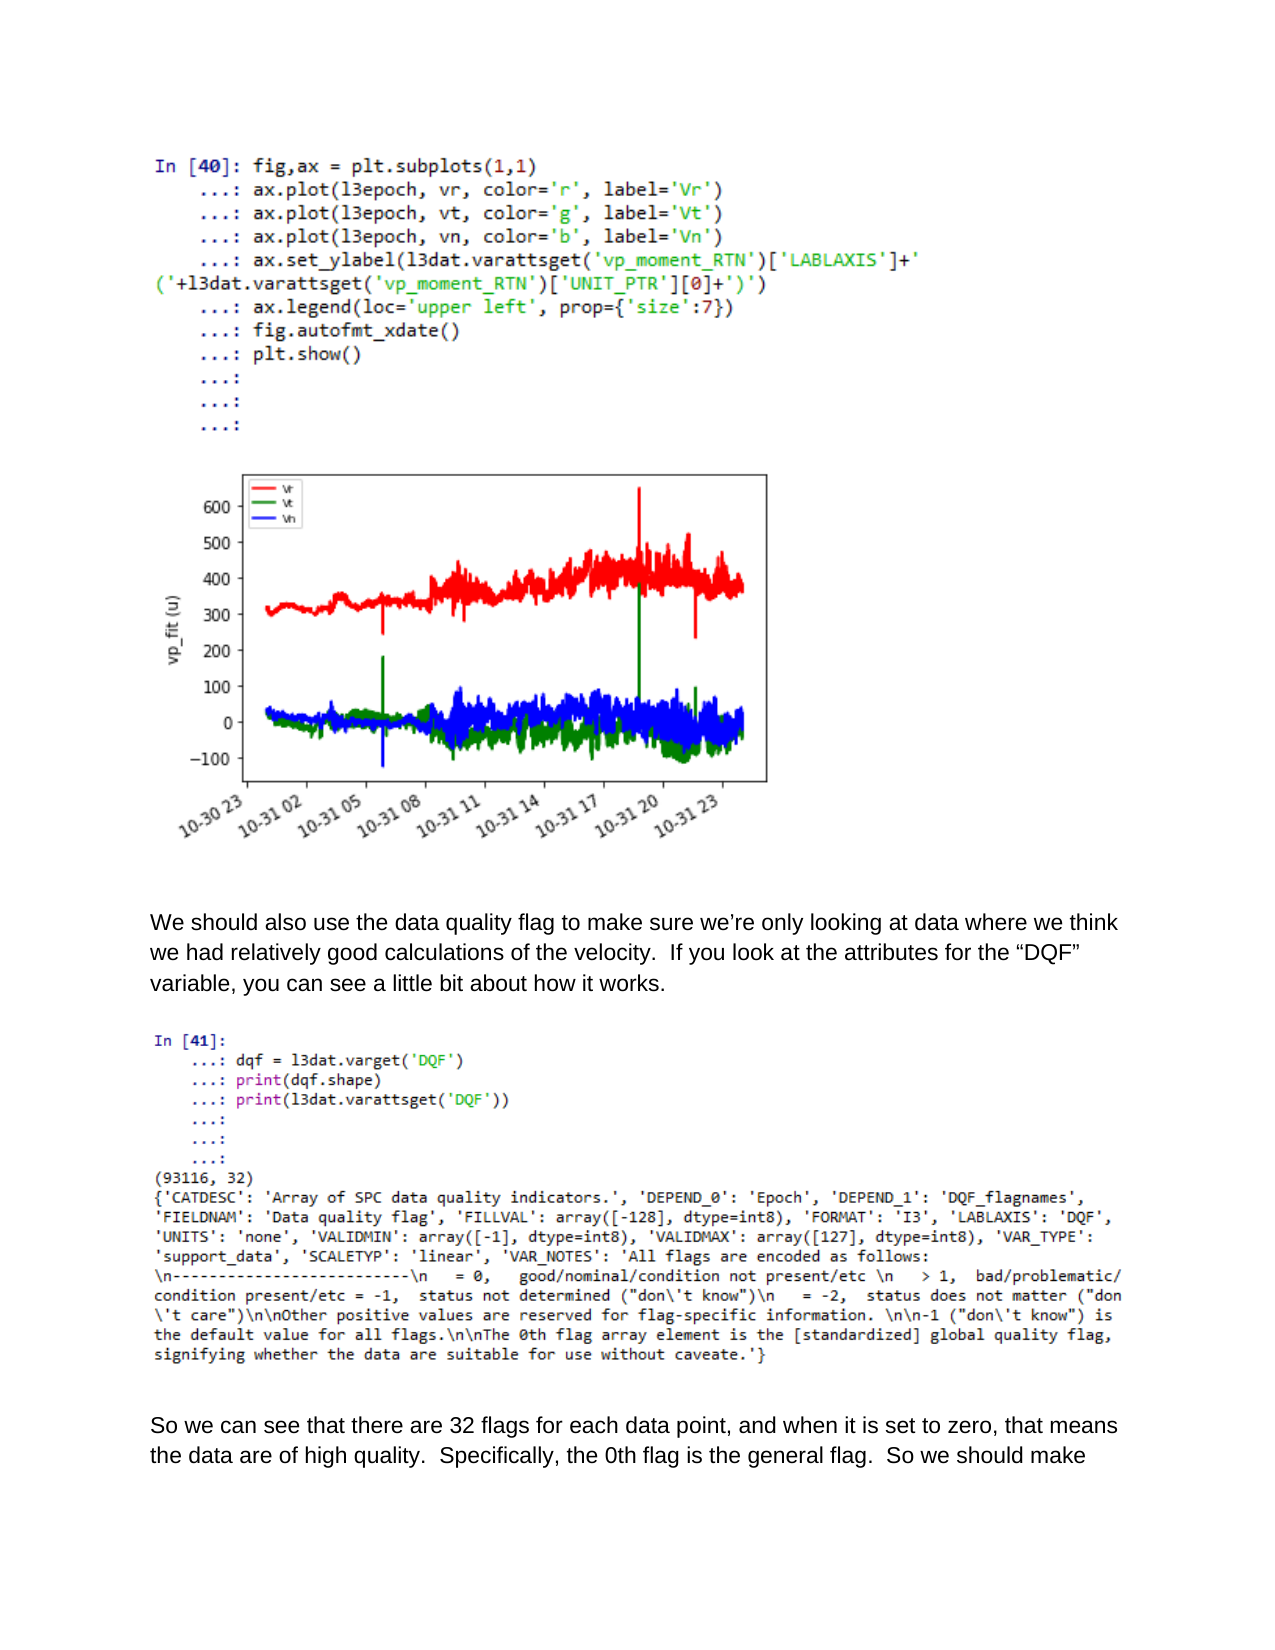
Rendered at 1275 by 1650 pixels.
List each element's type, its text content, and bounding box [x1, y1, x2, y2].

picture [150, 1030, 1125, 1378]
picture [150, 150, 971, 875]
text We should also use the data quality flag to make sure we’re only looking at data where we think we had relatively good calculations of the velocity. If you look at the attributes for the “DQF” variable, you can see a little bit about how it works. [150, 909, 1125, 996]
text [150, 1412, 1125, 1468]
